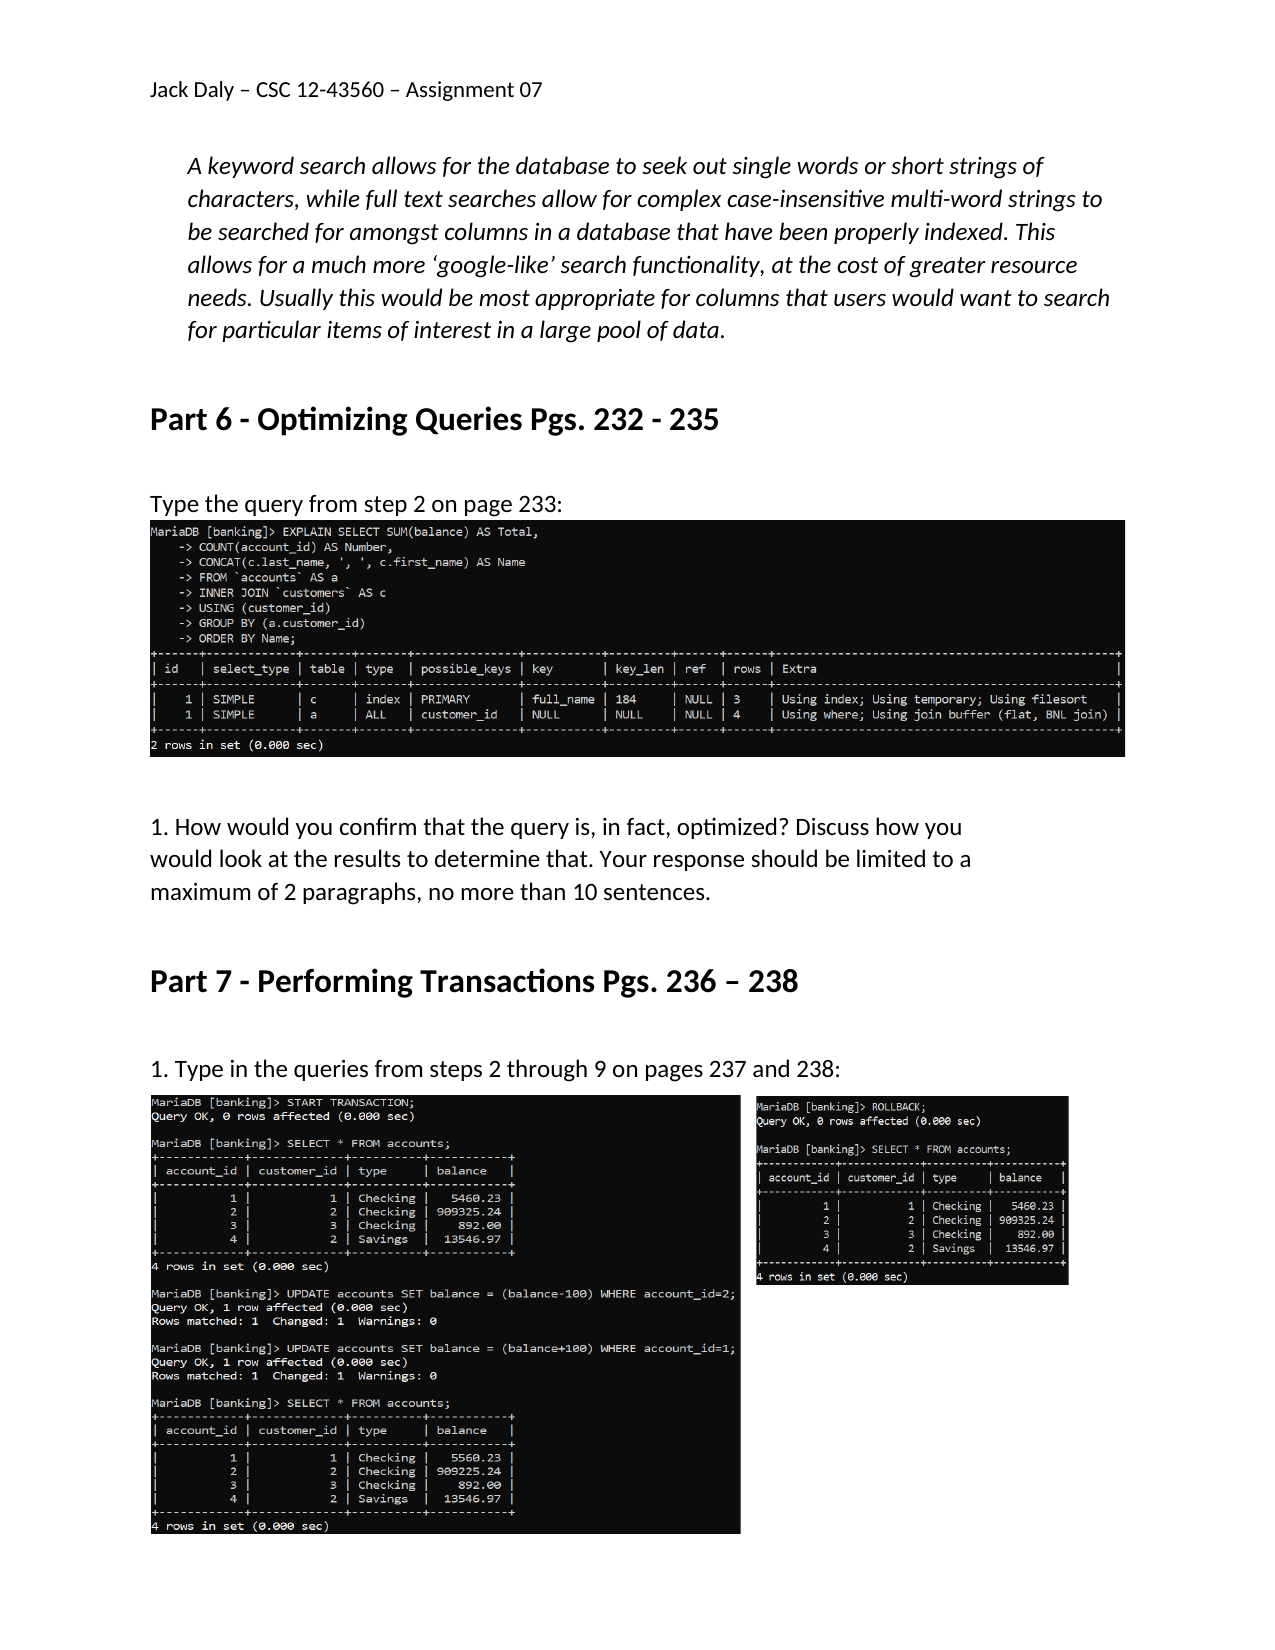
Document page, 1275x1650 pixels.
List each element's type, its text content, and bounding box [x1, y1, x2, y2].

picture [151, 1095, 741, 1534]
picture [756, 1096, 1069, 1285]
picture [150, 520, 1125, 757]
text Part 7 - Performing Transactions Pgs. 236 – 238 [150, 926, 1125, 1001]
text 1. Type in the queries from steps 2 through 9 on pages 237 and 238: [150, 1021, 1125, 1084]
text Type the query from step 2 on page 233: [150, 488, 1125, 518]
text Part 6 - Optimizing Queries Pgs. 232 - 235 [150, 364, 1125, 469]
text A keyword search allows for the database to seek out single words or short strings of characters, while full text searches allow for complex case-insensitive multi-word strings to be searched for amongst columns in a database that have been properly indexed. This allows for a much more ‘google-like’ search functionality, at the cost of greater resource needs. Usually this would be most appropriate for columns that users would want to search for particular items of interest in a large pool of data. [187, 150, 1125, 345]
text 1. How would you confirm that the query is, in fact, optimized? Discuss how you would look at the results to determine that. Your response should be limited to a maximum of 2 paragraphs, no more than 10 sentences. [150, 757, 1125, 907]
